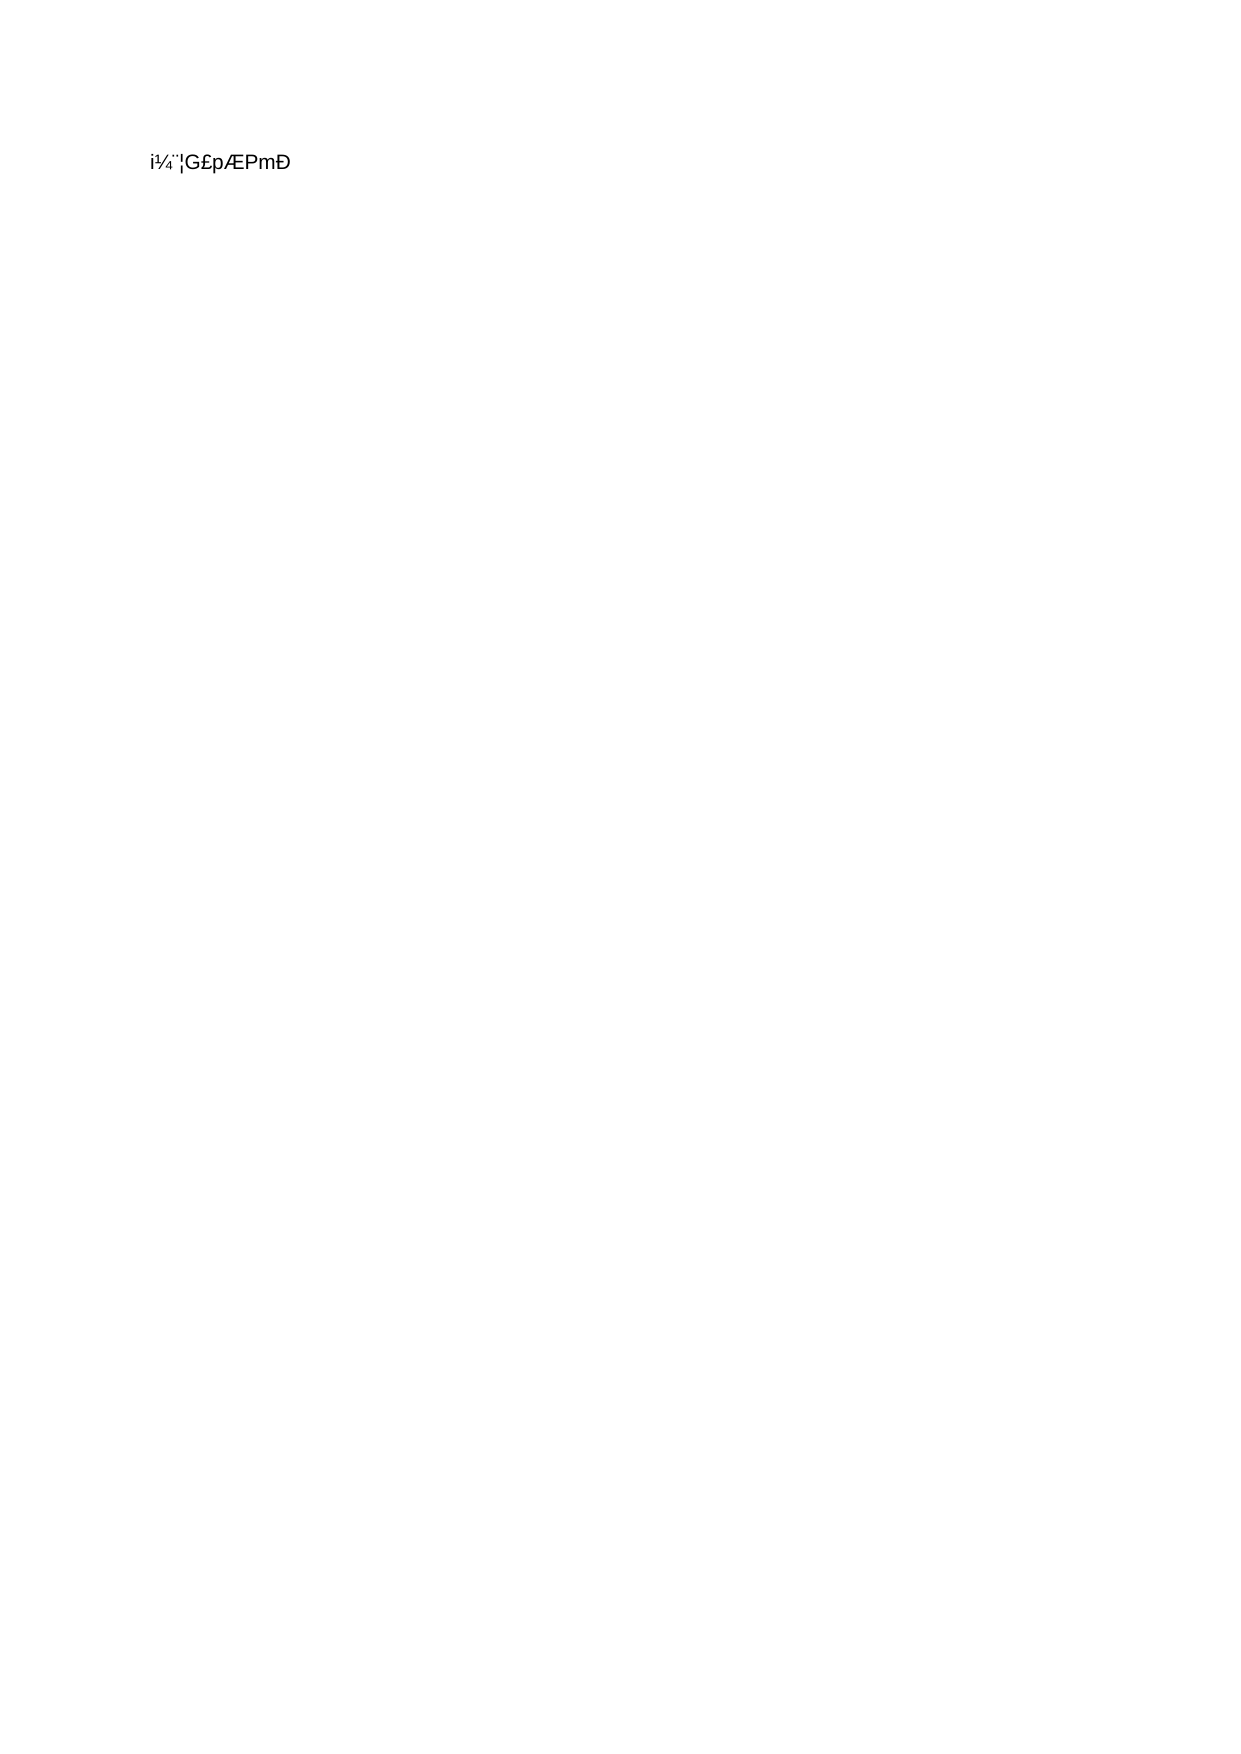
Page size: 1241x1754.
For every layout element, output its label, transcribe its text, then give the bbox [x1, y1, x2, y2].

text i¼¨¦G£pÆPmÐ [150, 150, 1090, 174]
